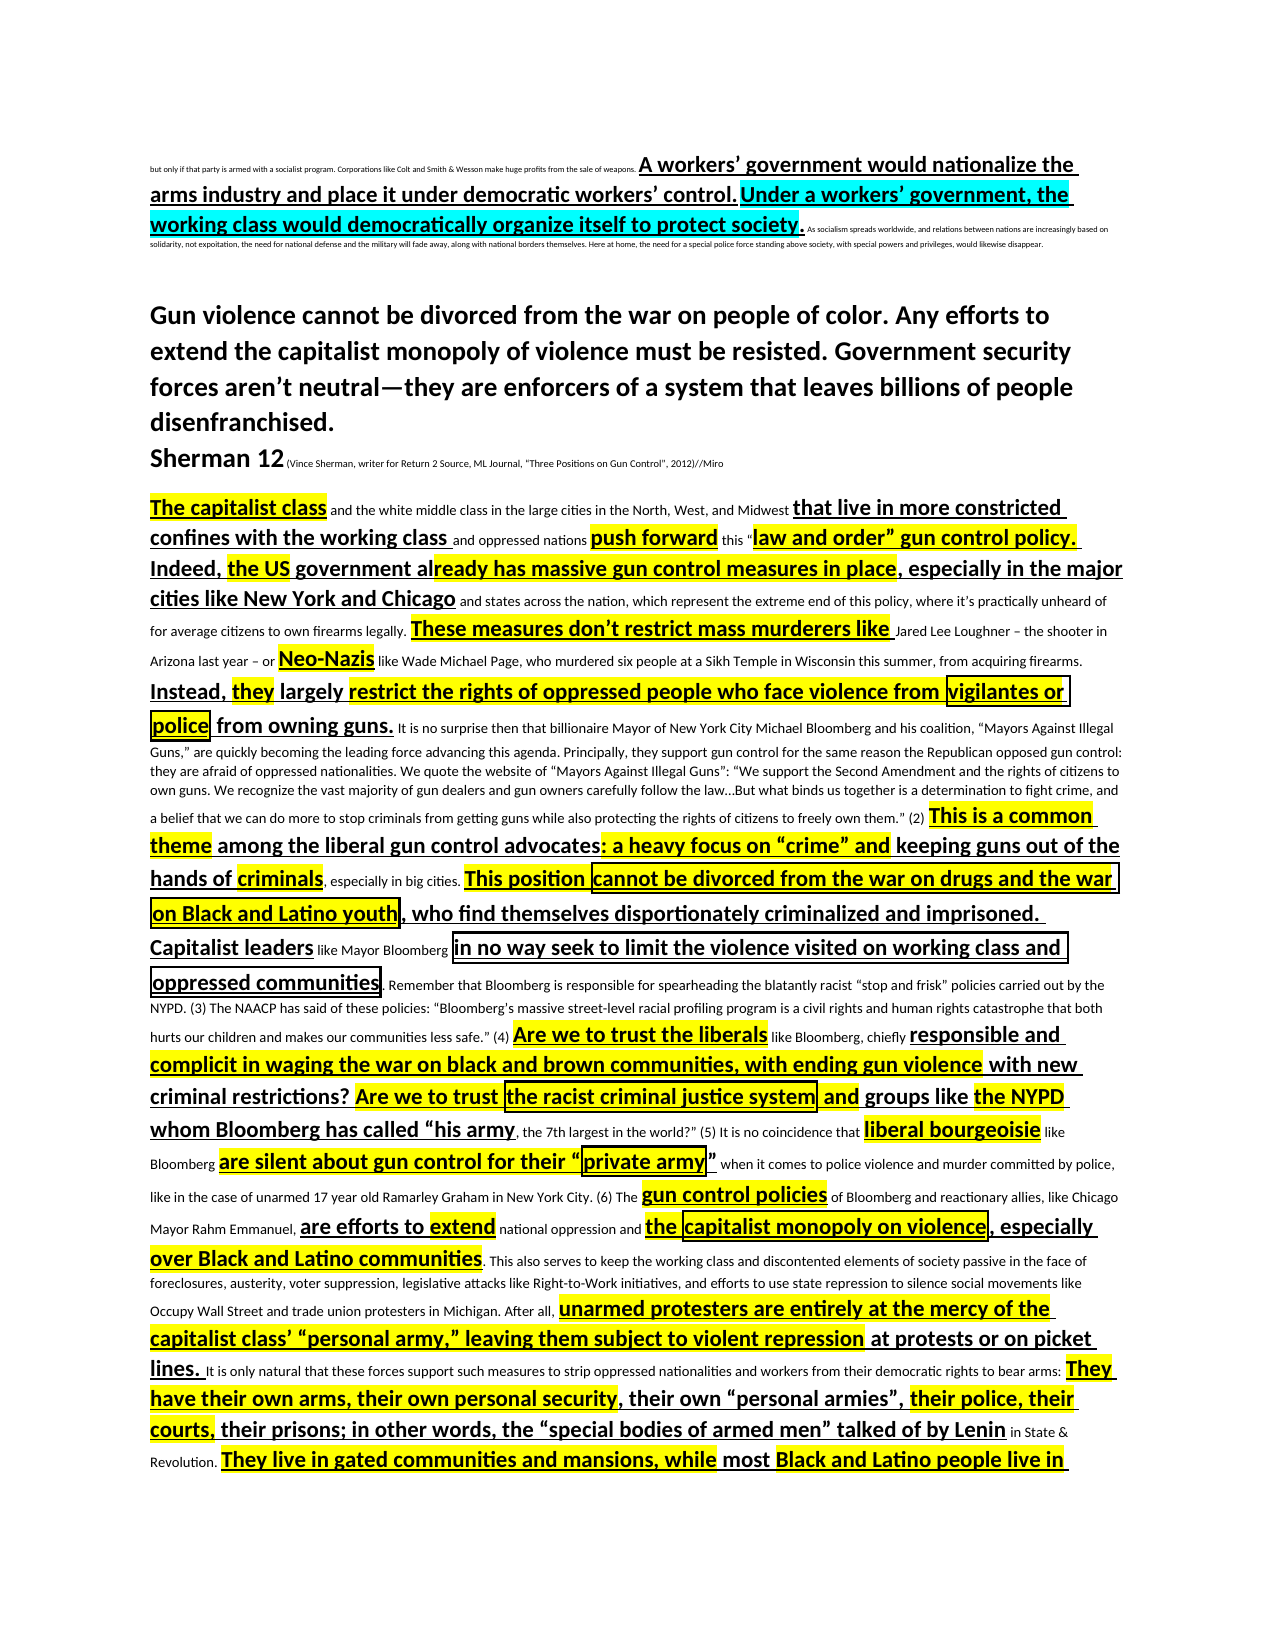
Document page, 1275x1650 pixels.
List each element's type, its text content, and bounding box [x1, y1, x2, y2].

subtitle Gun violence cannot be divorced from the war on people of color. Any efforts to extend the capitalist monopoly of violence must be resisted. Government security forces aren’t neutral—they are enforcers of a system that leaves billions of people disenfranchised. [150, 298, 1125, 438]
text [150, 493, 1125, 1473]
text Sherman 12 (Vince Sherman, writer for Return 2 Source, ML Journal, “Three Positions on Gun Control”, 2012)//Miro [150, 441, 1125, 474]
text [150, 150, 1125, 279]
